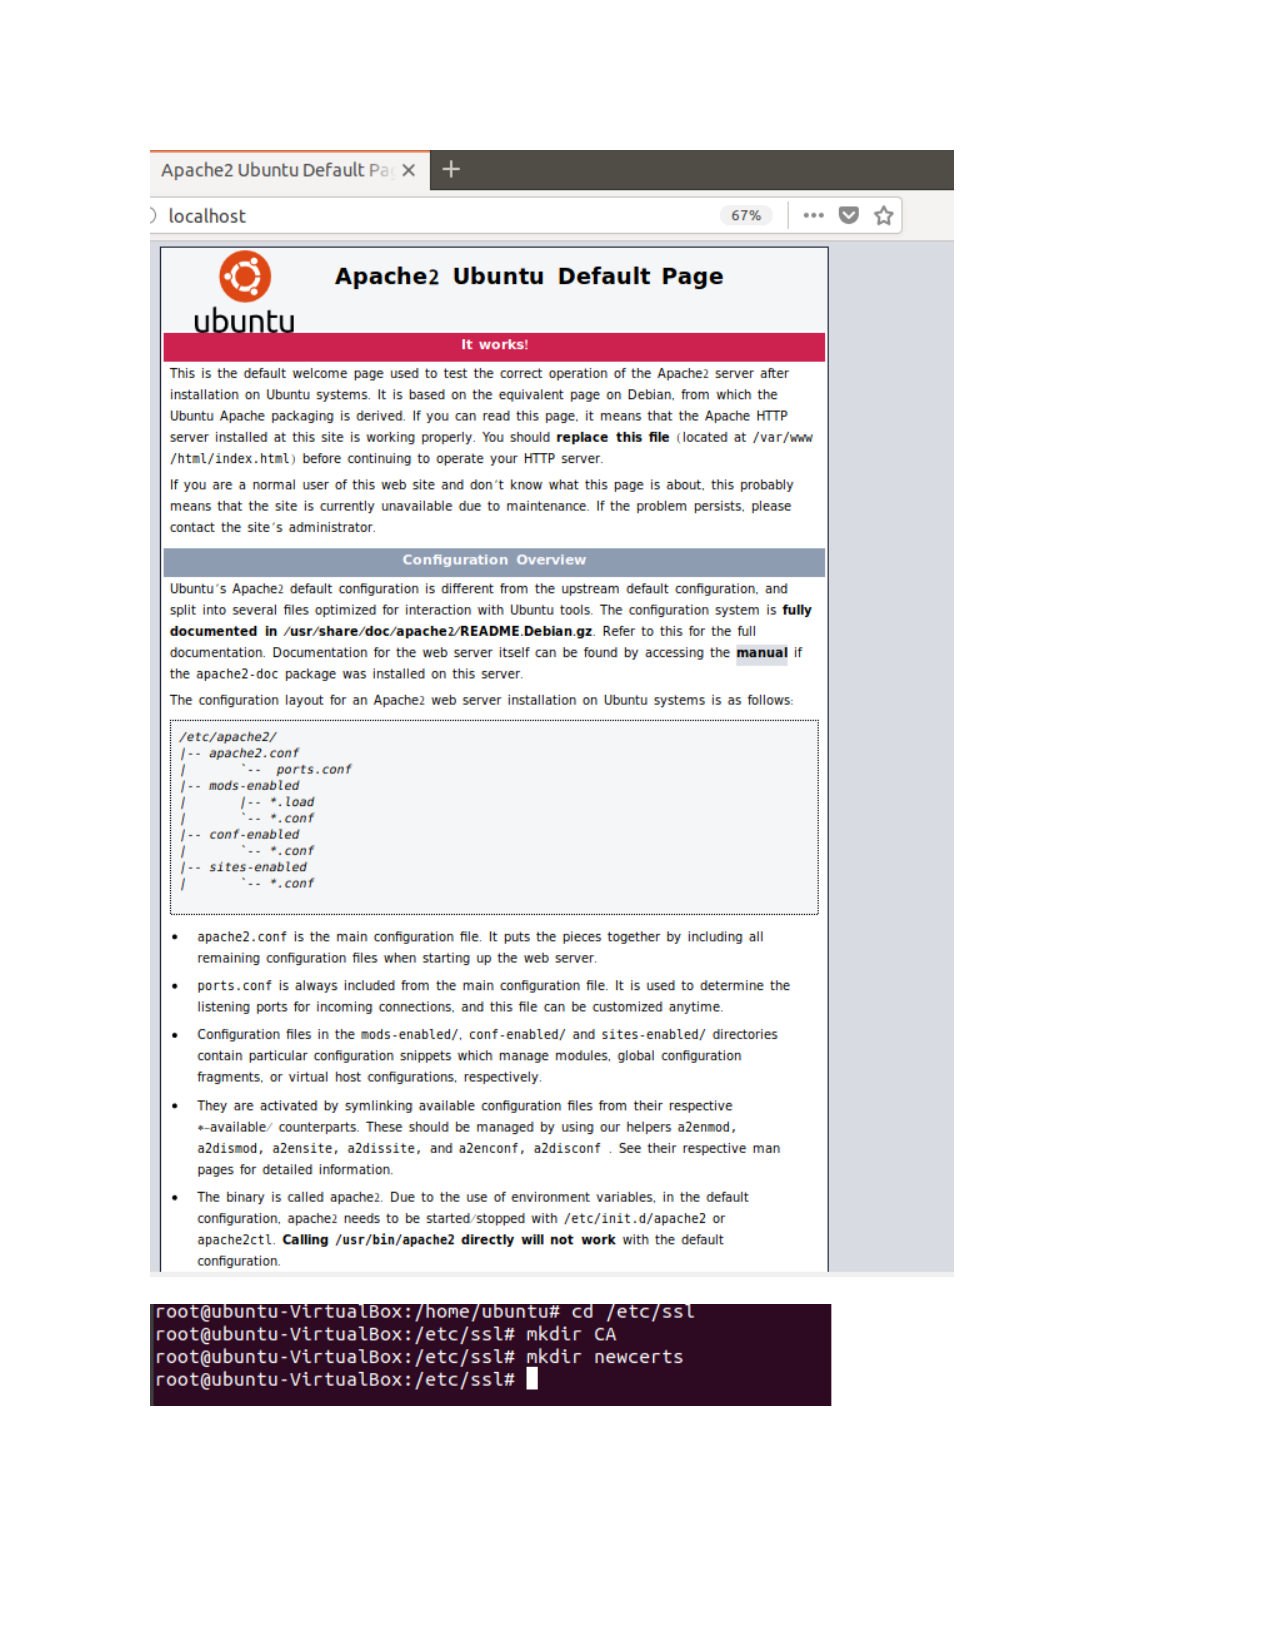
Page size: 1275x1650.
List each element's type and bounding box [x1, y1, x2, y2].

picture [150, 1304, 832, 1406]
picture [150, 150, 954, 1277]
